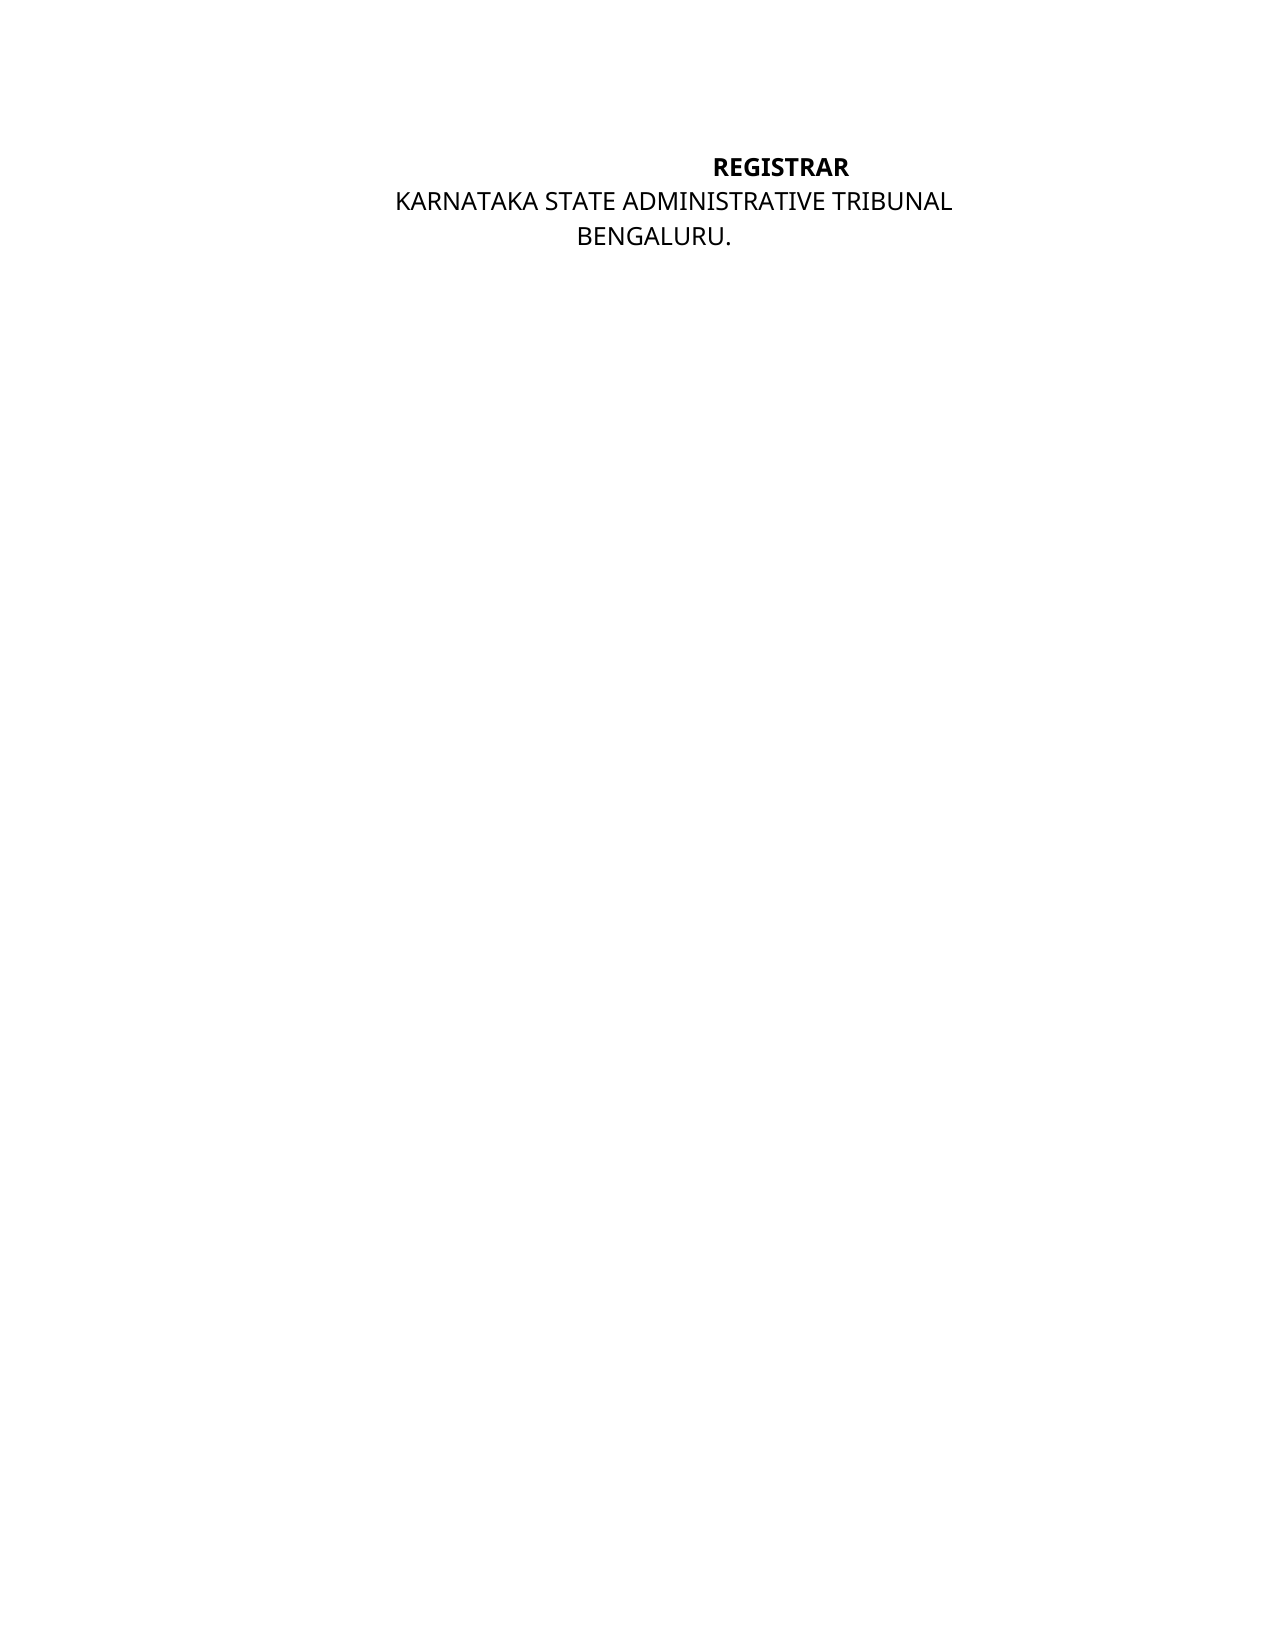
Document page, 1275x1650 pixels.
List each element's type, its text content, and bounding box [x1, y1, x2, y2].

text BENGALURU. [187, 218, 1087, 252]
text REGISTRAR [187, 150, 1087, 184]
text KARNATAKA STATE ADMINISTRATIVE TRIBUNAL [187, 184, 1087, 218]
